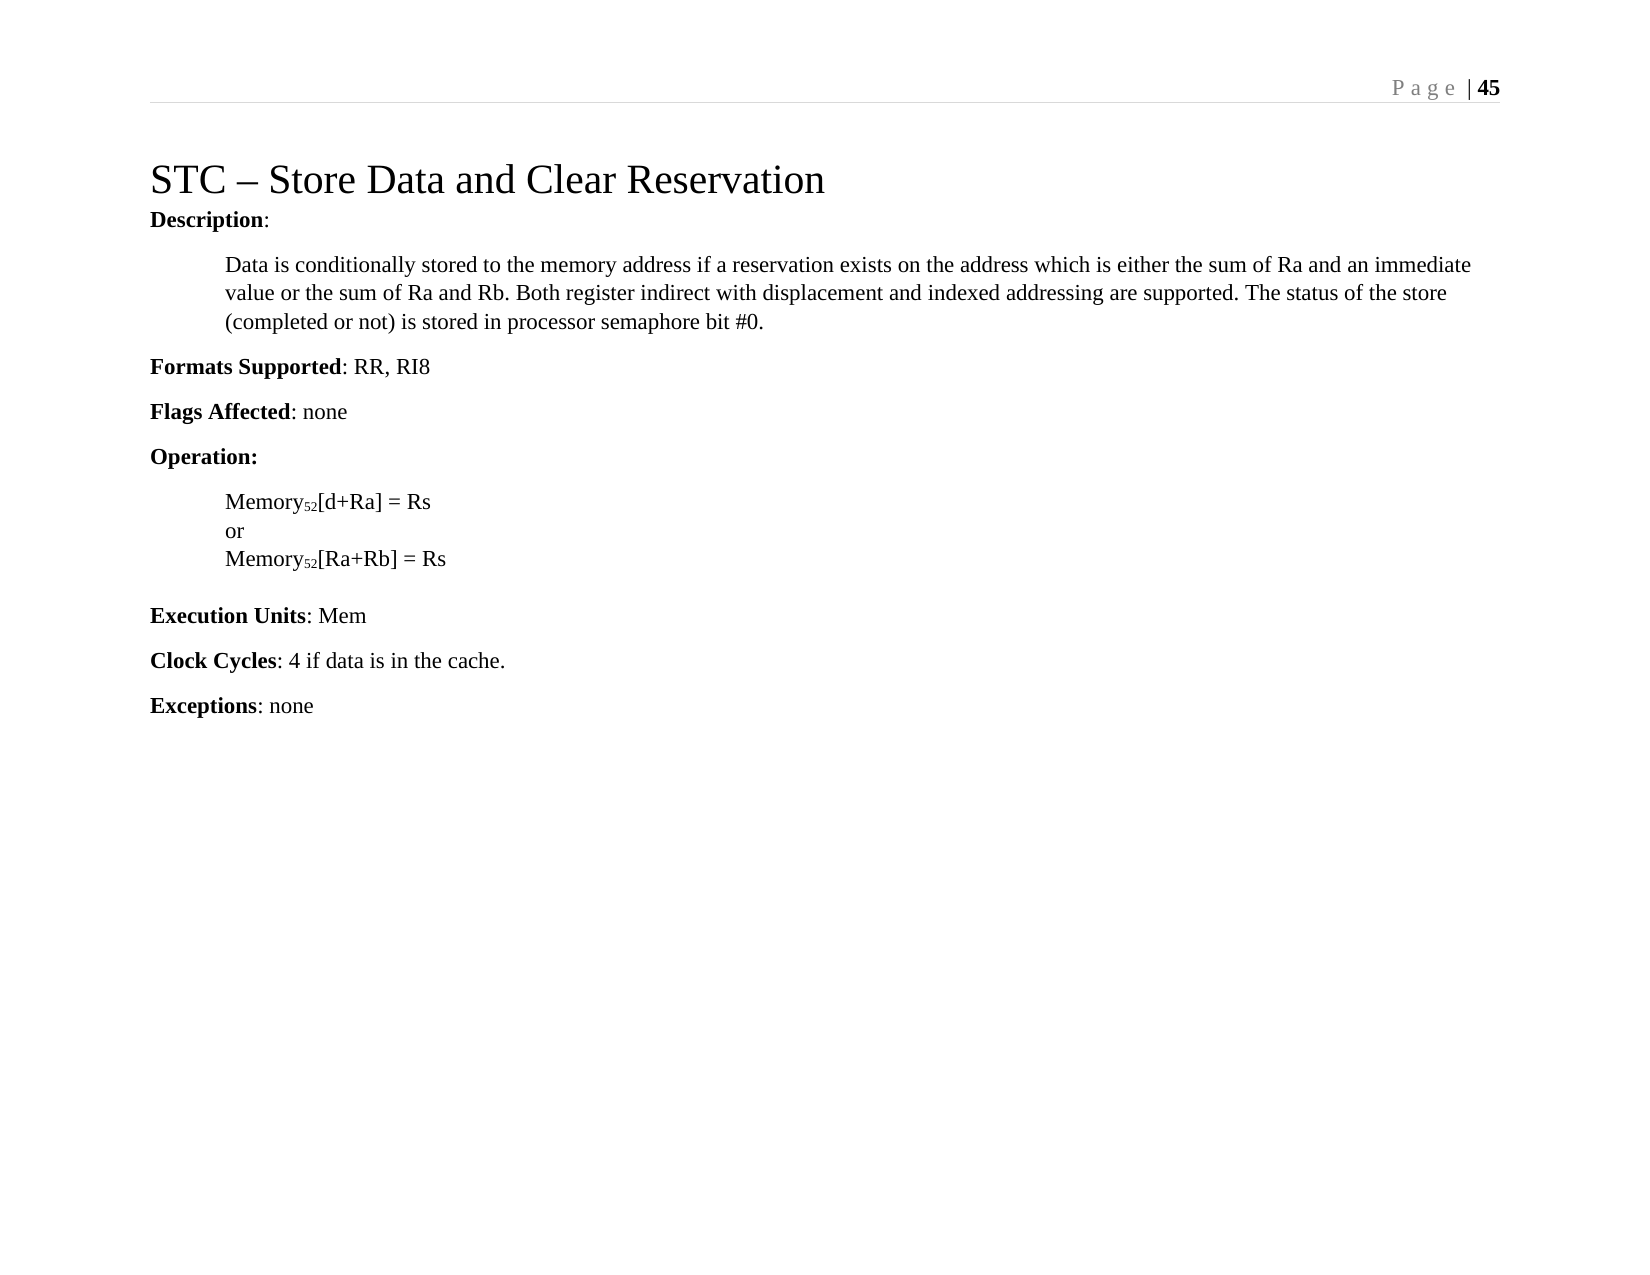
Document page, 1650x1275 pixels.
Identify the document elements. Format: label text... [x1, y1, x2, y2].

subtitle STC – Store Data and Clear Reservation [150, 154, 1500, 202]
text Description: [150, 206, 1500, 232]
text Flags Affected: none [150, 398, 1500, 424]
text Memory52[Ra+Rb] = Rs [225, 545, 1500, 571]
text Clock Cycles: 4 if data is in the cache. [150, 647, 1500, 673]
text or [225, 517, 1500, 543]
text Execution Units: Mem [150, 602, 1500, 628]
text Formats Supported: RR, RI8 [150, 353, 1500, 379]
text Memory52[d+Ra] = Rs [225, 488, 1500, 514]
text Exceptions: none [150, 692, 1500, 718]
text Data is conditionally stored to the memory address if a reservation exists on the address which is either the sum of Ra and an immediate value or the sum of Ra and Rb. Both register indirect with displacement and indexed addressing are supported. The status of the store (completed or not) is stored in processor semaphore bit #0. [225, 251, 1500, 334]
text Operation: [150, 443, 1500, 469]
